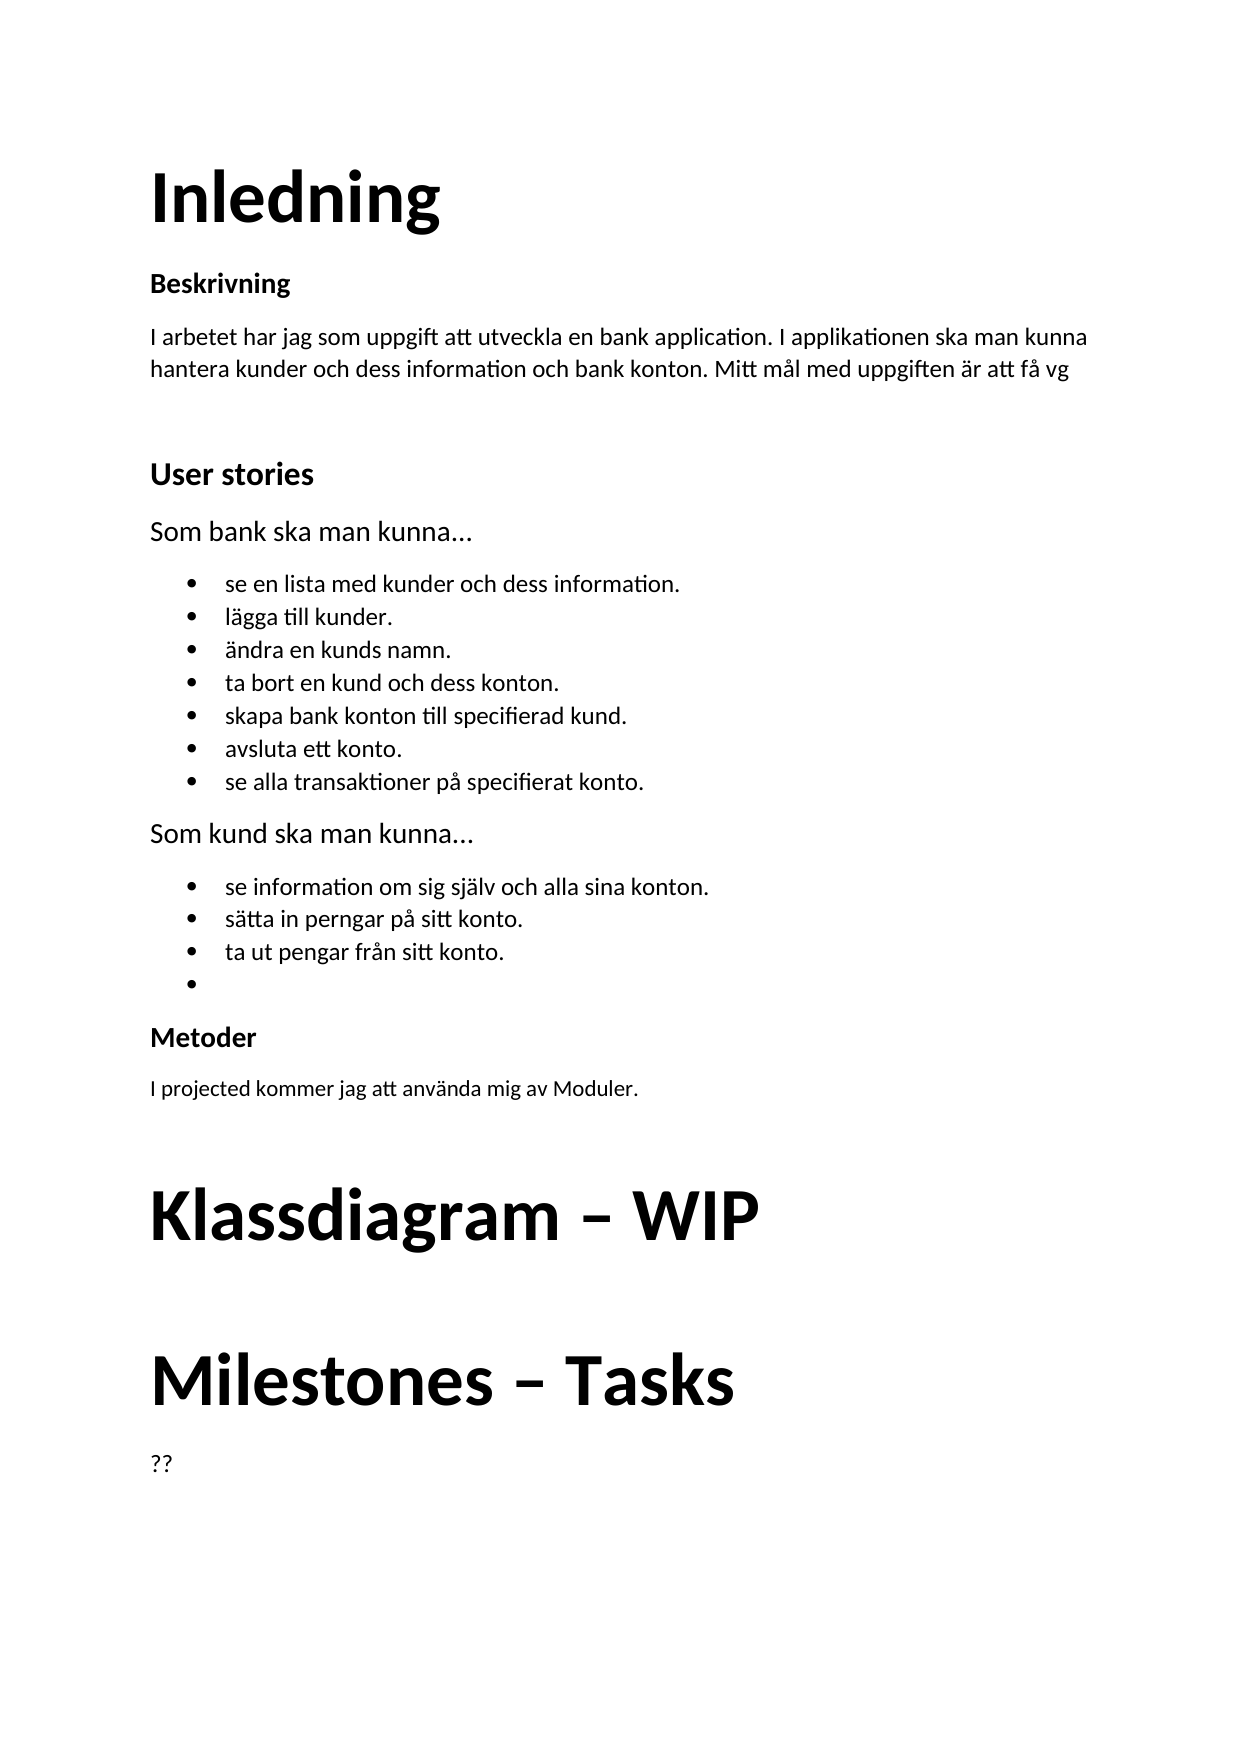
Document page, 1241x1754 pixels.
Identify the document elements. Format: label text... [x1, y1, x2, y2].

text Metoder [150, 1019, 1090, 1054]
list ändra en kunds namn. [187, 634, 1090, 665]
text Som kund ska man kunna... [150, 816, 1090, 851]
list lägga till kunder. [187, 601, 1090, 632]
list ta ut pengar från sitt konto. [187, 936, 1090, 967]
list ta bort en kund och dess konton. [187, 667, 1090, 698]
text I arbetet har jag som uppgift att utveckla en bank application. I applikationen ska man kunna hantera kunder och dess information och bank konton. Mitt mål med uppgiften är att få vg [150, 321, 1090, 384]
text User stories [150, 453, 1090, 493]
text I projected kommer jag att använda mig av Moduler. [150, 1074, 1090, 1102]
list avsluta ett konto. [187, 733, 1090, 763]
text ?? [150, 1448, 1090, 1479]
text Beskrivning [150, 266, 1090, 301]
list skapa bank konton till specifierad kund. [187, 700, 1090, 731]
text Som bank ska man kunna... [150, 513, 1090, 549]
list sätta in perngar på sitt konto. [187, 903, 1090, 934]
list se en lista med kunder och dess information. [187, 568, 1090, 599]
list se alla transaktioner på specifierat konto. [187, 766, 1090, 796]
text Klassdiagram – WIP [150, 1168, 1090, 1259]
text Inledning [150, 150, 1090, 242]
list se information om sig själv och alla sina konton. [187, 871, 1090, 901]
text Milestones – Tasks [150, 1333, 1090, 1424]
